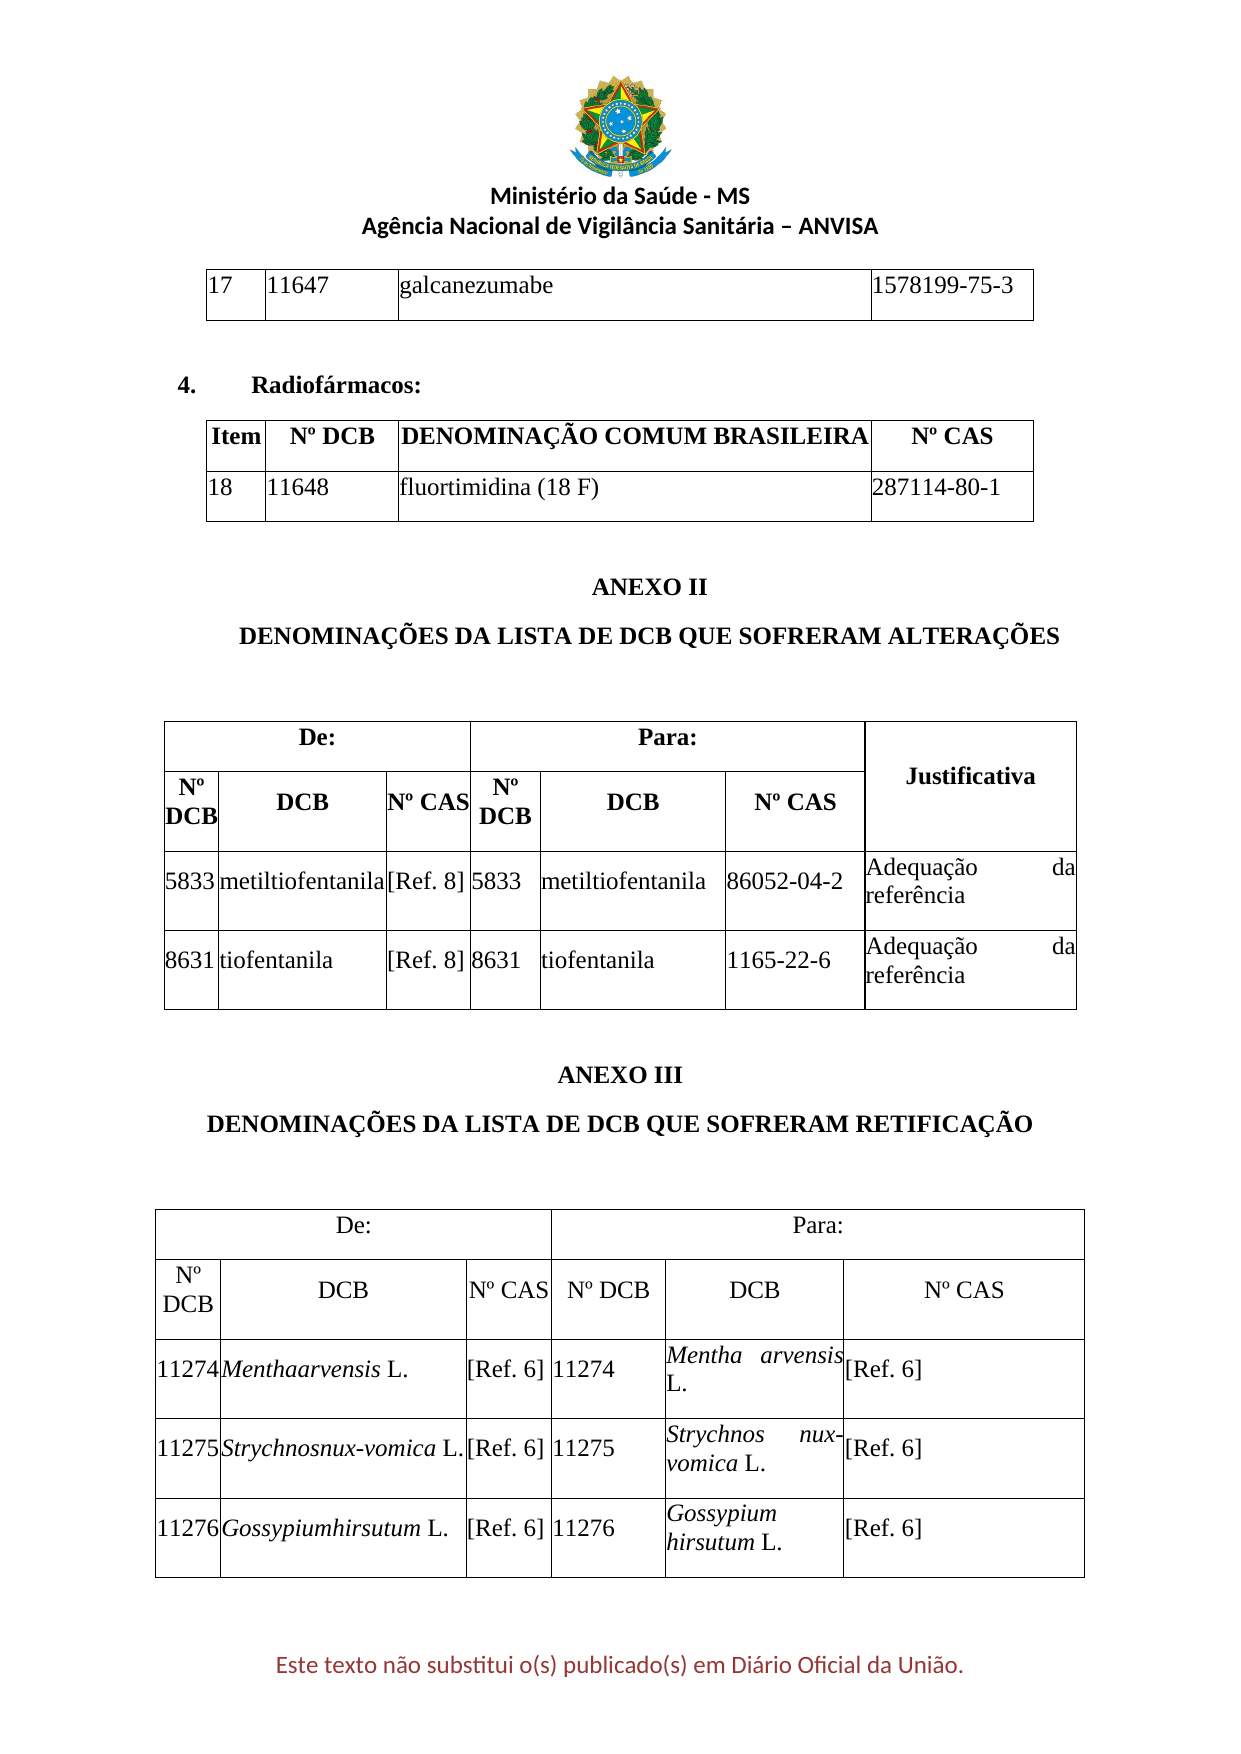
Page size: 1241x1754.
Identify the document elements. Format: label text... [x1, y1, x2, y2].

table_cell Nº DCB [165, 772, 218, 851]
table_cell Menthaarvensis L. [221, 1340, 466, 1418]
table_cell [Ref. 6] [467, 1499, 551, 1577]
table_header Para: [552, 1210, 1084, 1259]
table_header DENOMINAÇÃO COMUM BRASILEIRA [399, 421, 871, 471]
table_cell [Ref. 8] [387, 931, 470, 1009]
table_cell 8631 [165, 931, 218, 1009]
table_header De: [165, 722, 470, 771]
table_cell 11274 [156, 1340, 220, 1418]
table_cell Nº CAS [467, 1260, 551, 1339]
table_cell 86052-04-2 [726, 852, 864, 930]
table_cell metiltiofentanila [219, 852, 386, 930]
table_cell 11648 [266, 472, 398, 521]
table_cell Gossypium hirsutum L. [666, 1499, 843, 1577]
table_cell Nº DCB [471, 772, 540, 851]
table_cell Gossypiumhirsutum L. [221, 1499, 466, 1577]
table_cell 5833 [471, 852, 540, 930]
table_cell 11275 [156, 1419, 220, 1497]
table_cell Adequação da referência [866, 852, 1076, 930]
table_cell DCB [541, 772, 725, 851]
table_header Justificativa [866, 722, 1076, 851]
table_cell 11274 [552, 1340, 665, 1418]
table_cell 18 [207, 472, 265, 521]
table_header Item [207, 421, 265, 471]
table_cell 8631 [471, 931, 540, 1009]
table_header De: [156, 1210, 551, 1259]
table_cell [Ref. 6] [467, 1419, 551, 1497]
table_cell Nº CAS [387, 772, 470, 851]
table_header Para: [471, 722, 864, 771]
list Radiofármacos: [177, 370, 1063, 399]
table_cell galcanezumabe [399, 270, 871, 320]
table_cell Strychnosnux-vomica L. [221, 1419, 466, 1497]
table_cell metiltiofentanila [541, 852, 725, 930]
table_cell DCB [221, 1260, 466, 1339]
table_cell 11275 [552, 1419, 665, 1497]
text ANEXO II [177, 572, 1063, 601]
table_cell [Ref. 6] [467, 1340, 551, 1418]
text DENOMINAÇÕES DA LISTA DE DCB QUE SOFRERAM ALTERAÇÕES [177, 621, 1063, 650]
table_cell [Ref. 6] [844, 1419, 1084, 1497]
table_cell tiofentanila [541, 931, 725, 1009]
table_header Nº DCB [266, 421, 398, 471]
table_cell Strychnos nux-vomica L. [666, 1419, 843, 1497]
table_cell 5833 [165, 852, 218, 930]
table_cell 11276 [552, 1499, 665, 1577]
table_header Nº CAS [872, 421, 1033, 471]
table_cell Nº CAS [726, 772, 864, 851]
table_cell Adequação da referência [866, 931, 1076, 1009]
table_cell 17 [207, 270, 265, 320]
table_cell 287114-80-1 [872, 472, 1033, 521]
table_cell tiofentanila [219, 931, 386, 1009]
table_cell Nº CAS [844, 1260, 1084, 1339]
text DENOMINAÇÕES DA LISTA DE DCB QUE SOFRERAM RETIFICAÇÃO [177, 1109, 1063, 1138]
table_cell [Ref. 6] [844, 1499, 1084, 1577]
table_cell 11647 [266, 270, 398, 320]
table_cell 1578199-75-3 [872, 270, 1033, 320]
text ANEXO III [177, 1060, 1063, 1089]
picture [566, 73, 674, 180]
table_cell Nº DCB [156, 1260, 220, 1339]
table_cell 1165-22-6 [726, 931, 864, 1009]
table_cell [Ref. 8] [387, 852, 470, 930]
table_cell Nº DCB [552, 1260, 665, 1339]
table_cell DCB [666, 1260, 843, 1339]
table_cell [Ref. 6] [844, 1340, 1084, 1418]
table_cell Mentha arvensis L. [666, 1340, 843, 1418]
table_cell 11276 [156, 1499, 220, 1577]
table_cell fluortimidina (18 F) [399, 472, 871, 521]
table_cell DCB [219, 772, 386, 851]
